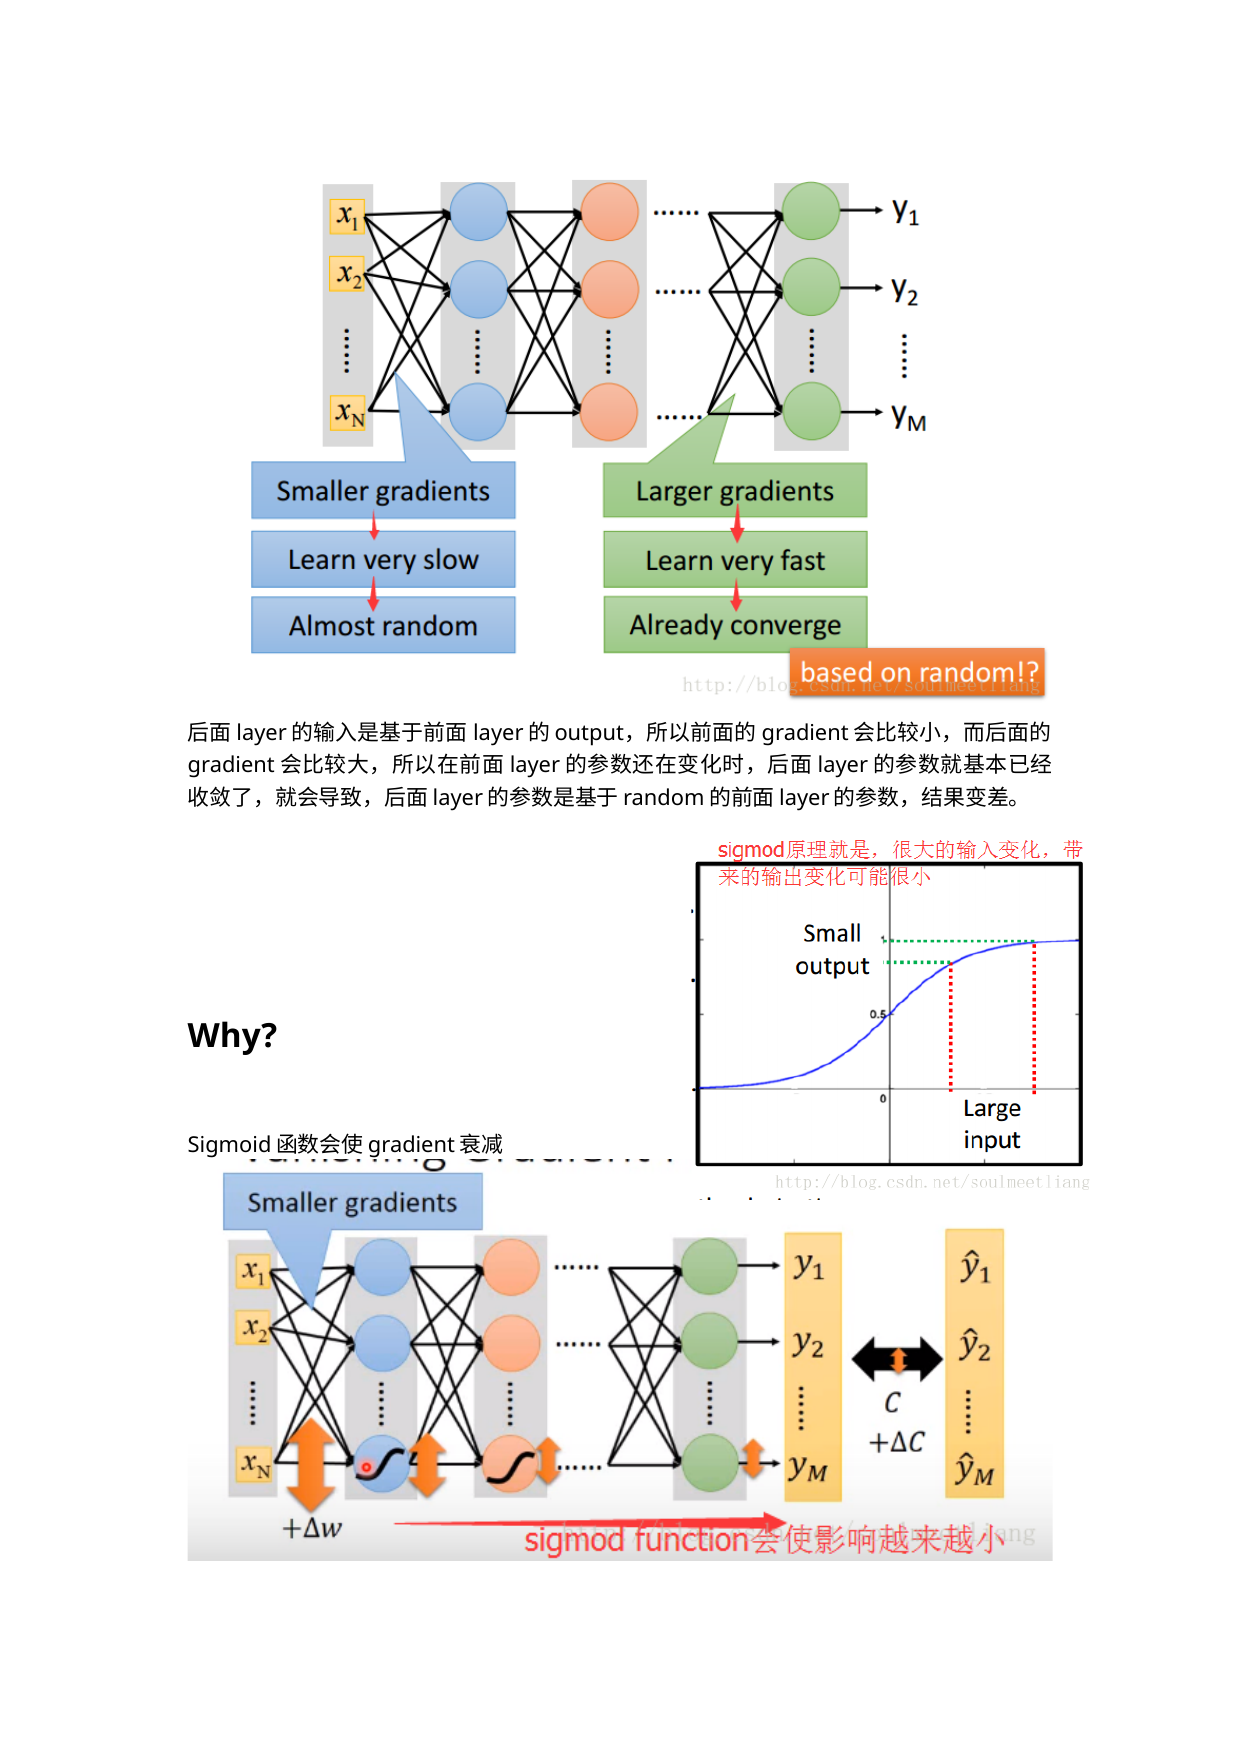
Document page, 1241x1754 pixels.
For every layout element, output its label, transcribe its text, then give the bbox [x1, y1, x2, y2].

text Sigmoid函数会使gradient衰减 [187, 1127, 691, 1159]
picture [187, 162, 1053, 706]
picture [187, 818, 1100, 1561]
text 后面layer的输入是基于前面layer的output，所以前面的gradient会比较小，而后面的gradient会比较大，所以在前面layer的参数还在变化时，后面layer的参数就基本已经收敛了，就会导致，后面layer的参数是基于random的前面layer的参数，结果变差。 [187, 714, 1053, 812]
subtitle Why? [187, 1002, 691, 1067]
